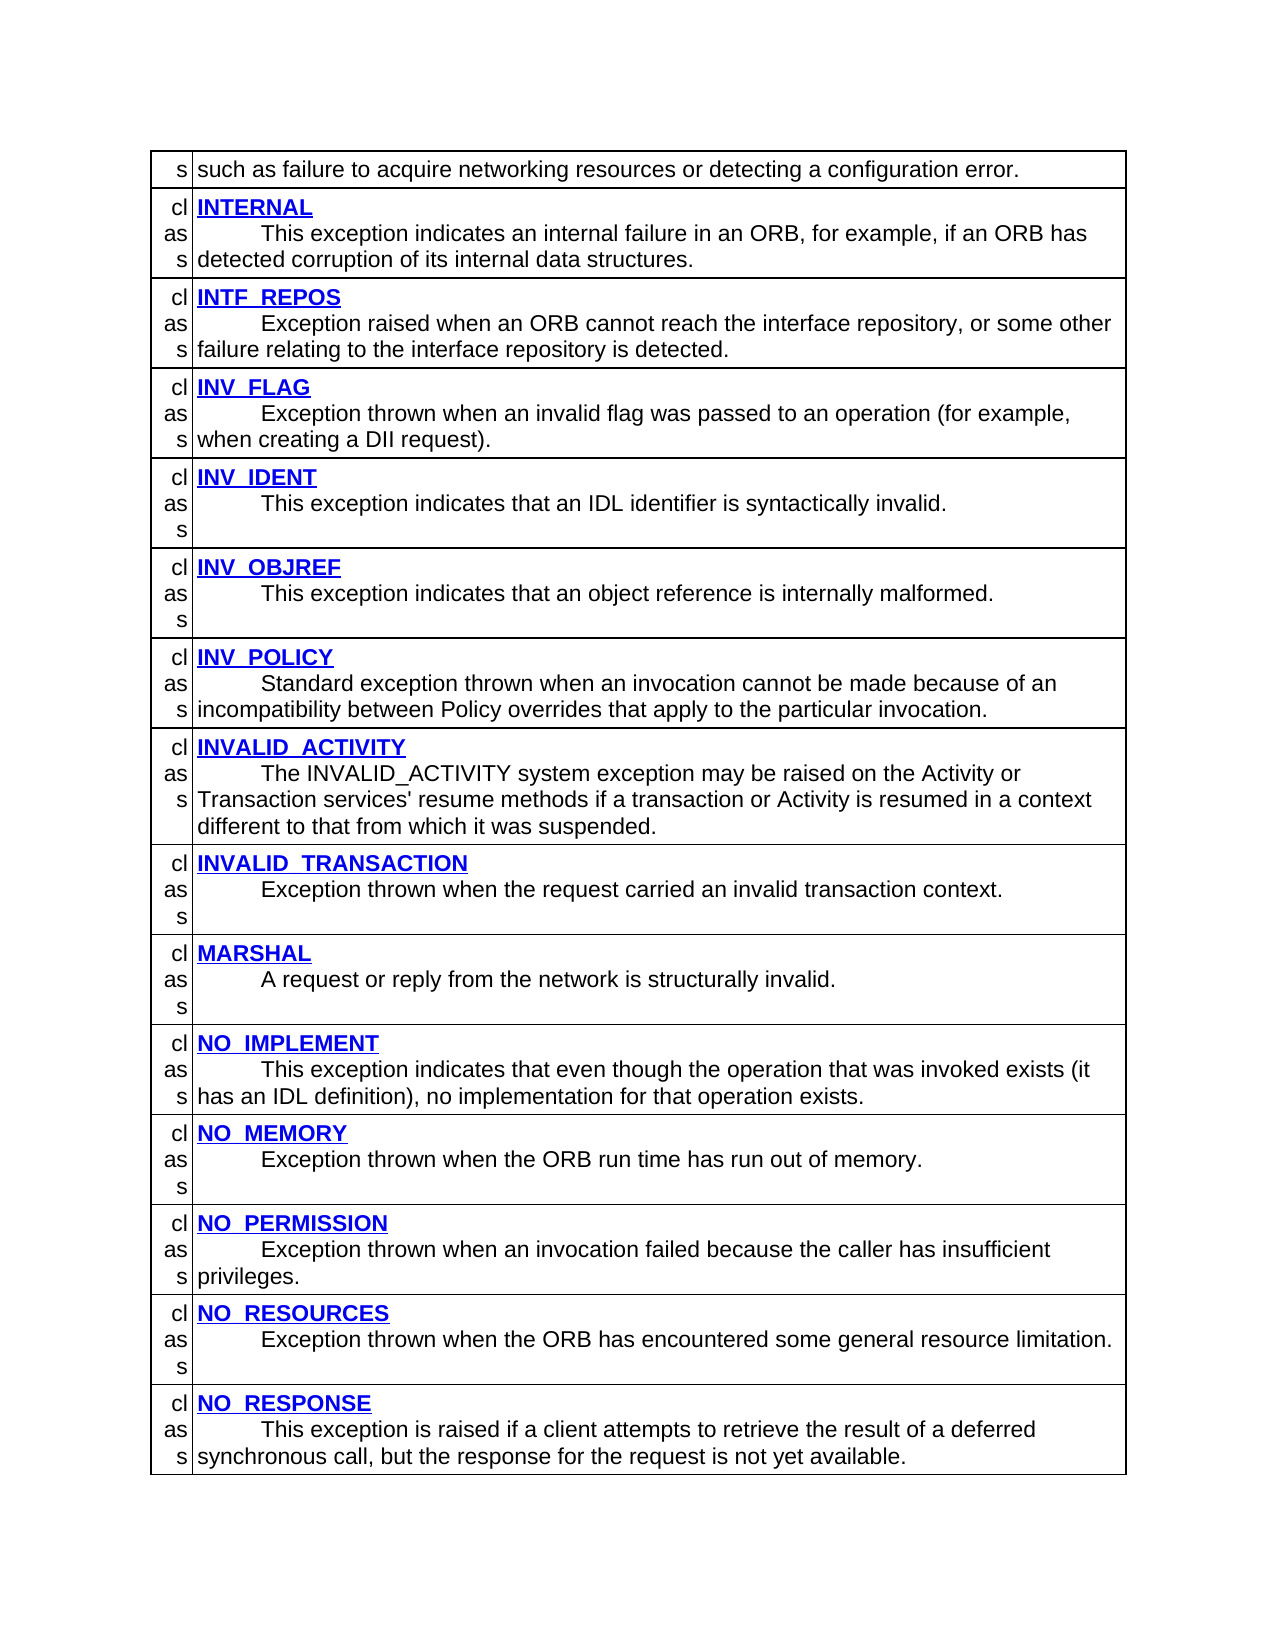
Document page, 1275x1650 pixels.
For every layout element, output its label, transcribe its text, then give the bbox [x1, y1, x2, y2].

table_cell NO_RESPONSE This exception is raised if a client attempts to retrieve the result of a deferred synchronous call, but the response for the request is not yet available. [193, 1385, 1125, 1474]
table_cell NO_MEMORY Exception thrown when the ORB run time has run out of memory. [193, 1115, 1125, 1204]
table_cell class [152, 459, 192, 547]
table_cell NO_IMPLEMENT This exception indicates that even though the operation that was invoked exists (it has an IDL definition), no implementation for that operation exists. [193, 1025, 1125, 1114]
table_cell class [152, 1385, 192, 1474]
table_cell class [152, 279, 192, 367]
table_cell class [152, 845, 192, 934]
table_cell INV_POLICY Standard exception thrown when an invocation cannot be made because of an incompatibility between Policy overrides that apply to the particular invocation. [193, 639, 1125, 727]
table_cell class [152, 152, 192, 187]
table_cell INV_OBJREF This exception indicates that an object reference is internally malformed. [193, 549, 1125, 637]
table_cell INV_IDENT This exception indicates that an IDL identifier is syntactically invalid. [193, 459, 1125, 547]
table_cell INVALID_TRANSACTION Exception thrown when the request carried an invalid transaction context. [193, 845, 1125, 934]
table_cell class [152, 1025, 192, 1114]
table_cell class [152, 549, 192, 637]
table_cell NO_RESOURCES Exception thrown when the ORB has encountered some general resource limitation. [193, 1295, 1125, 1384]
table_cell class [152, 935, 192, 1024]
table_cell INTERNAL This exception indicates an internal failure in an ORB, for example, if an ORB has detected corruption of its internal data structures. [193, 189, 1125, 277]
table_cell MARSHAL A request or reply from the network is structurally invalid. [193, 935, 1125, 1024]
table_cell INV_FLAG Exception thrown when an invalid flag was passed to an operation (for example, when creating a DII request). [193, 369, 1125, 457]
table_cell class [152, 729, 192, 844]
table_cell INVALID_ACTIVITY The INVALID_ACTIVITY system exception may be raised on the Activity or Transaction services' resume methods if a transaction or Activity is resumed in a context different to that from which it was suspended. [193, 729, 1125, 844]
table_cell class [152, 1115, 192, 1204]
table_cell INTF_REPOS Exception raised when an ORB cannot reach the interface repository, or some other failure relating to the interface repository is detected. [193, 279, 1125, 367]
table_cell class [152, 369, 192, 457]
table_cell class [152, 1205, 192, 1294]
table_cell class [152, 1295, 192, 1384]
table_cell class [152, 639, 192, 727]
table_cell class [152, 189, 192, 277]
table_cell NO_PERMISSION Exception thrown when an invocation failed because the caller has insufficient privileges. [193, 1205, 1125, 1294]
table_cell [193, 152, 1125, 187]
